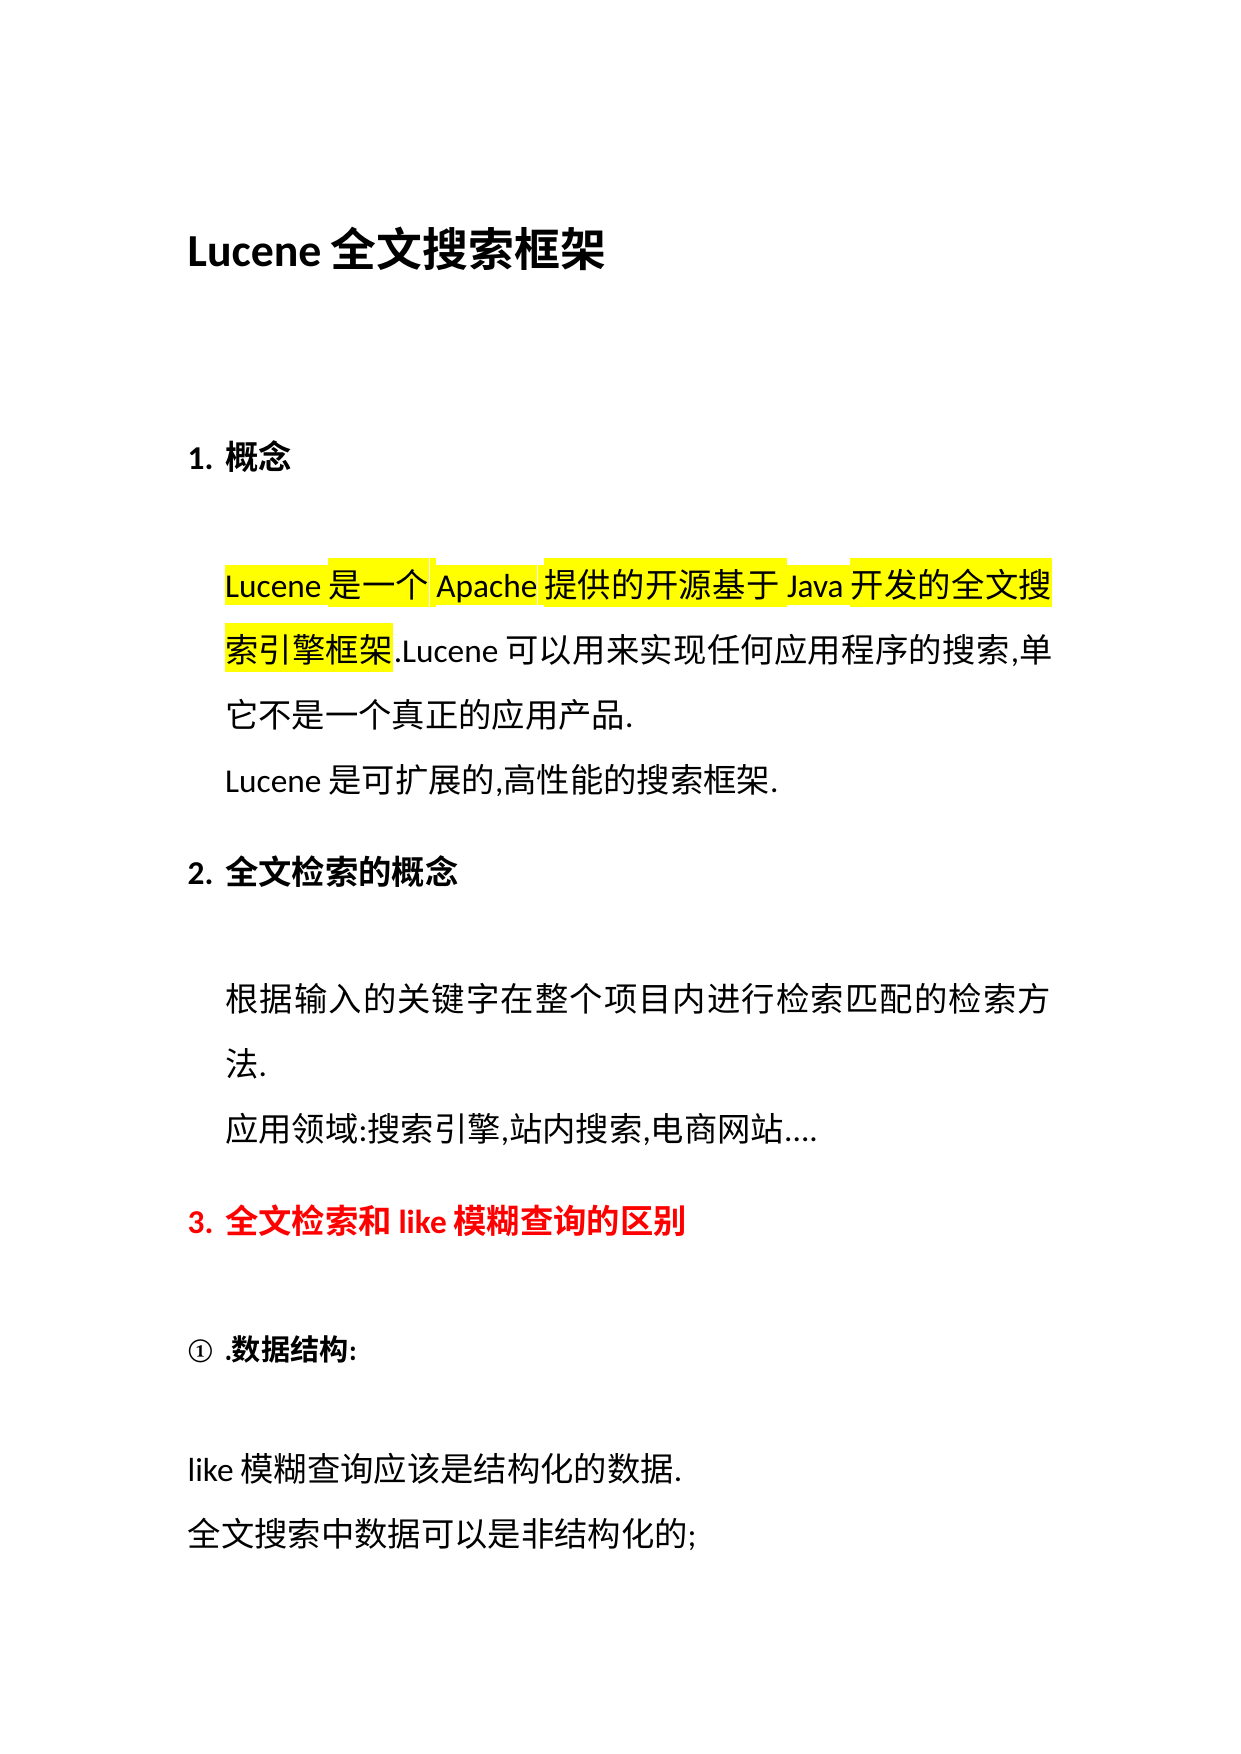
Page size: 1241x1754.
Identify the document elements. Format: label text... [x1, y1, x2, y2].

subtitle 全文检索和like模糊查询的区别 [187, 1186, 1053, 1251]
text like模糊查询应该是结构化的数据. [187, 1434, 1053, 1499]
list Lucene是一个Apache提供的开源基于Java开发的全文搜索引擎框架.Lucene可以用来实现任何应用程序的搜索,单它不是一个真正的应用产品. [225, 550, 1053, 745]
list Lucene是可扩展的,高性能的搜索框架. [225, 745, 1053, 810]
subtitle 全文检索的概念 [187, 837, 1053, 902]
subtitle 概念 [187, 423, 1053, 488]
subtitle .数据结构: [187, 1316, 1053, 1381]
list 根据输入的关键字在整个项目内进行检索匹配的检索方法. [225, 964, 1053, 1094]
subtitle Lucene全文搜索框架 [187, 197, 1053, 295]
list 应用领域:搜索引擎,站内搜索,电商网站.... [225, 1094, 1053, 1159]
text 全文搜索中数据可以是非结构化的; [187, 1499, 1053, 1564]
